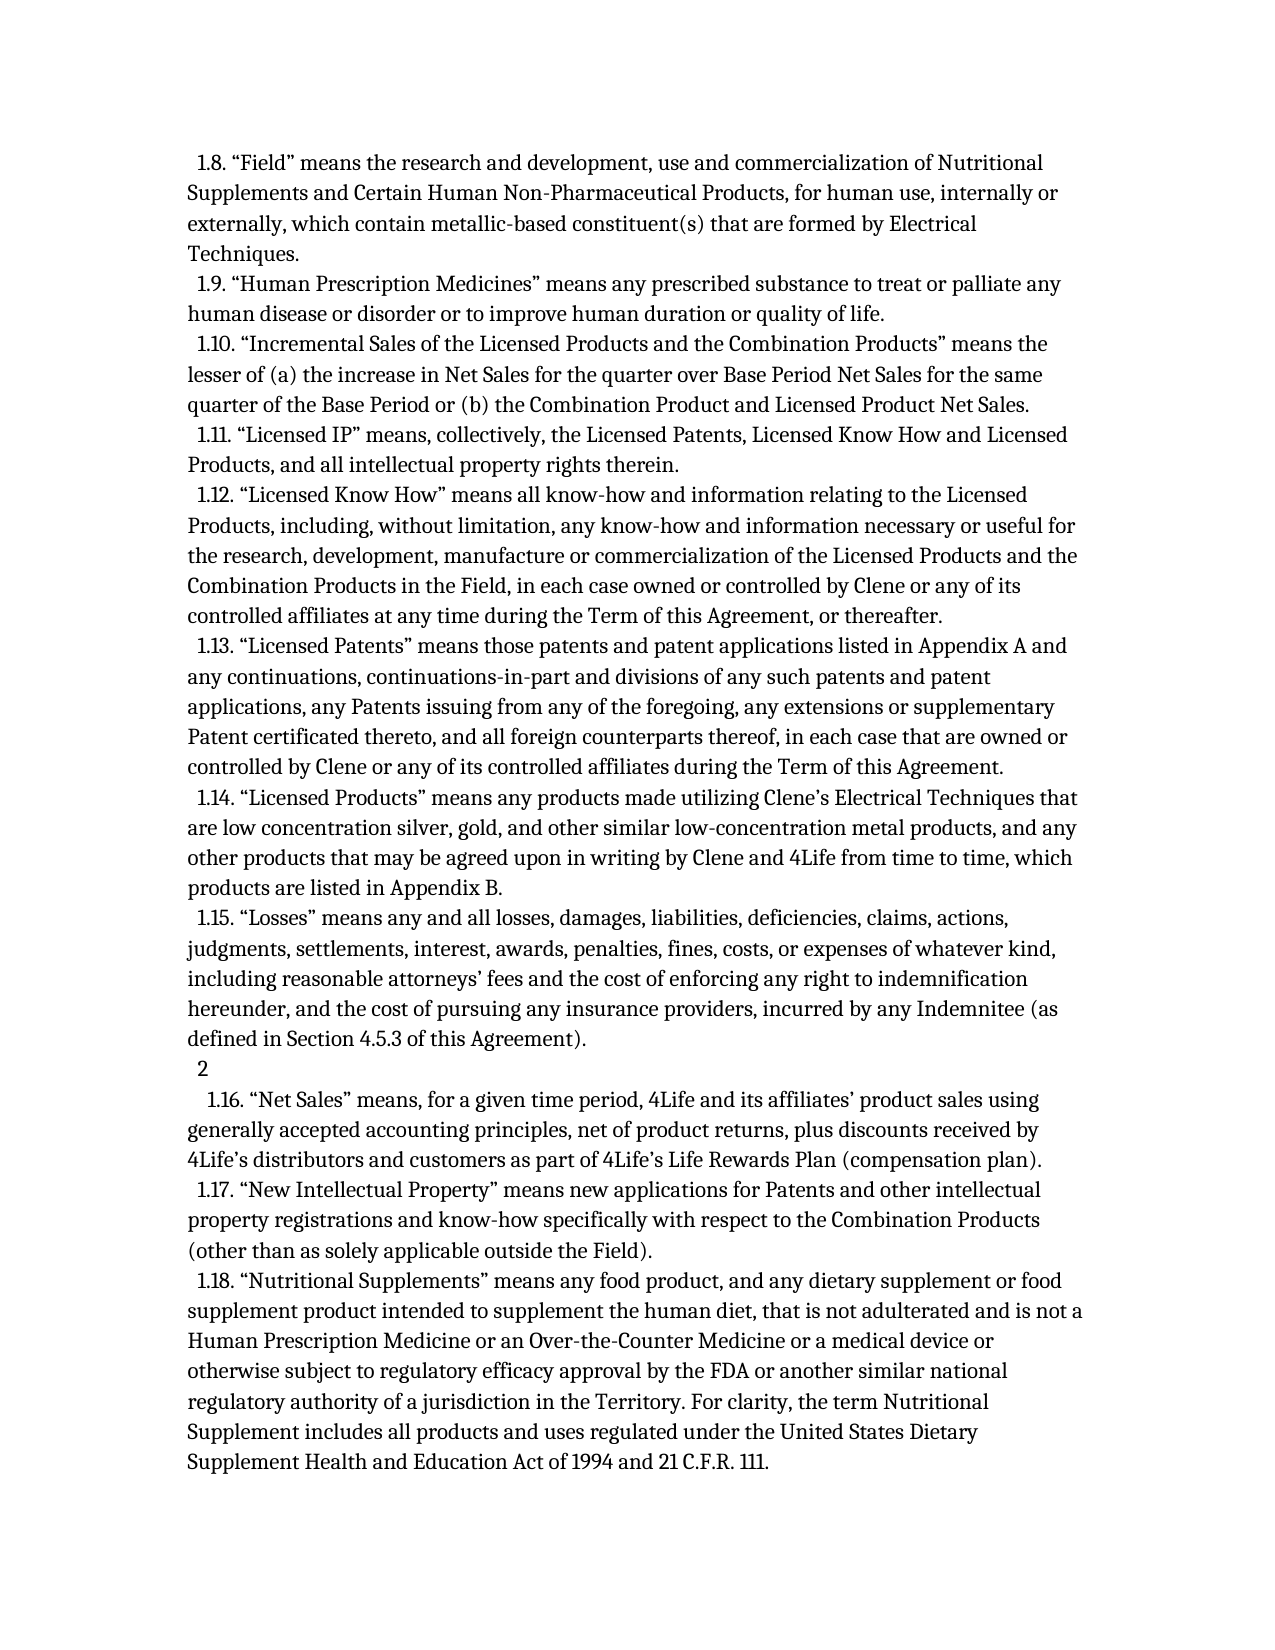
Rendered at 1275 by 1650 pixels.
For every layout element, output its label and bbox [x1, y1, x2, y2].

text [187, 150, 1087, 1475]
